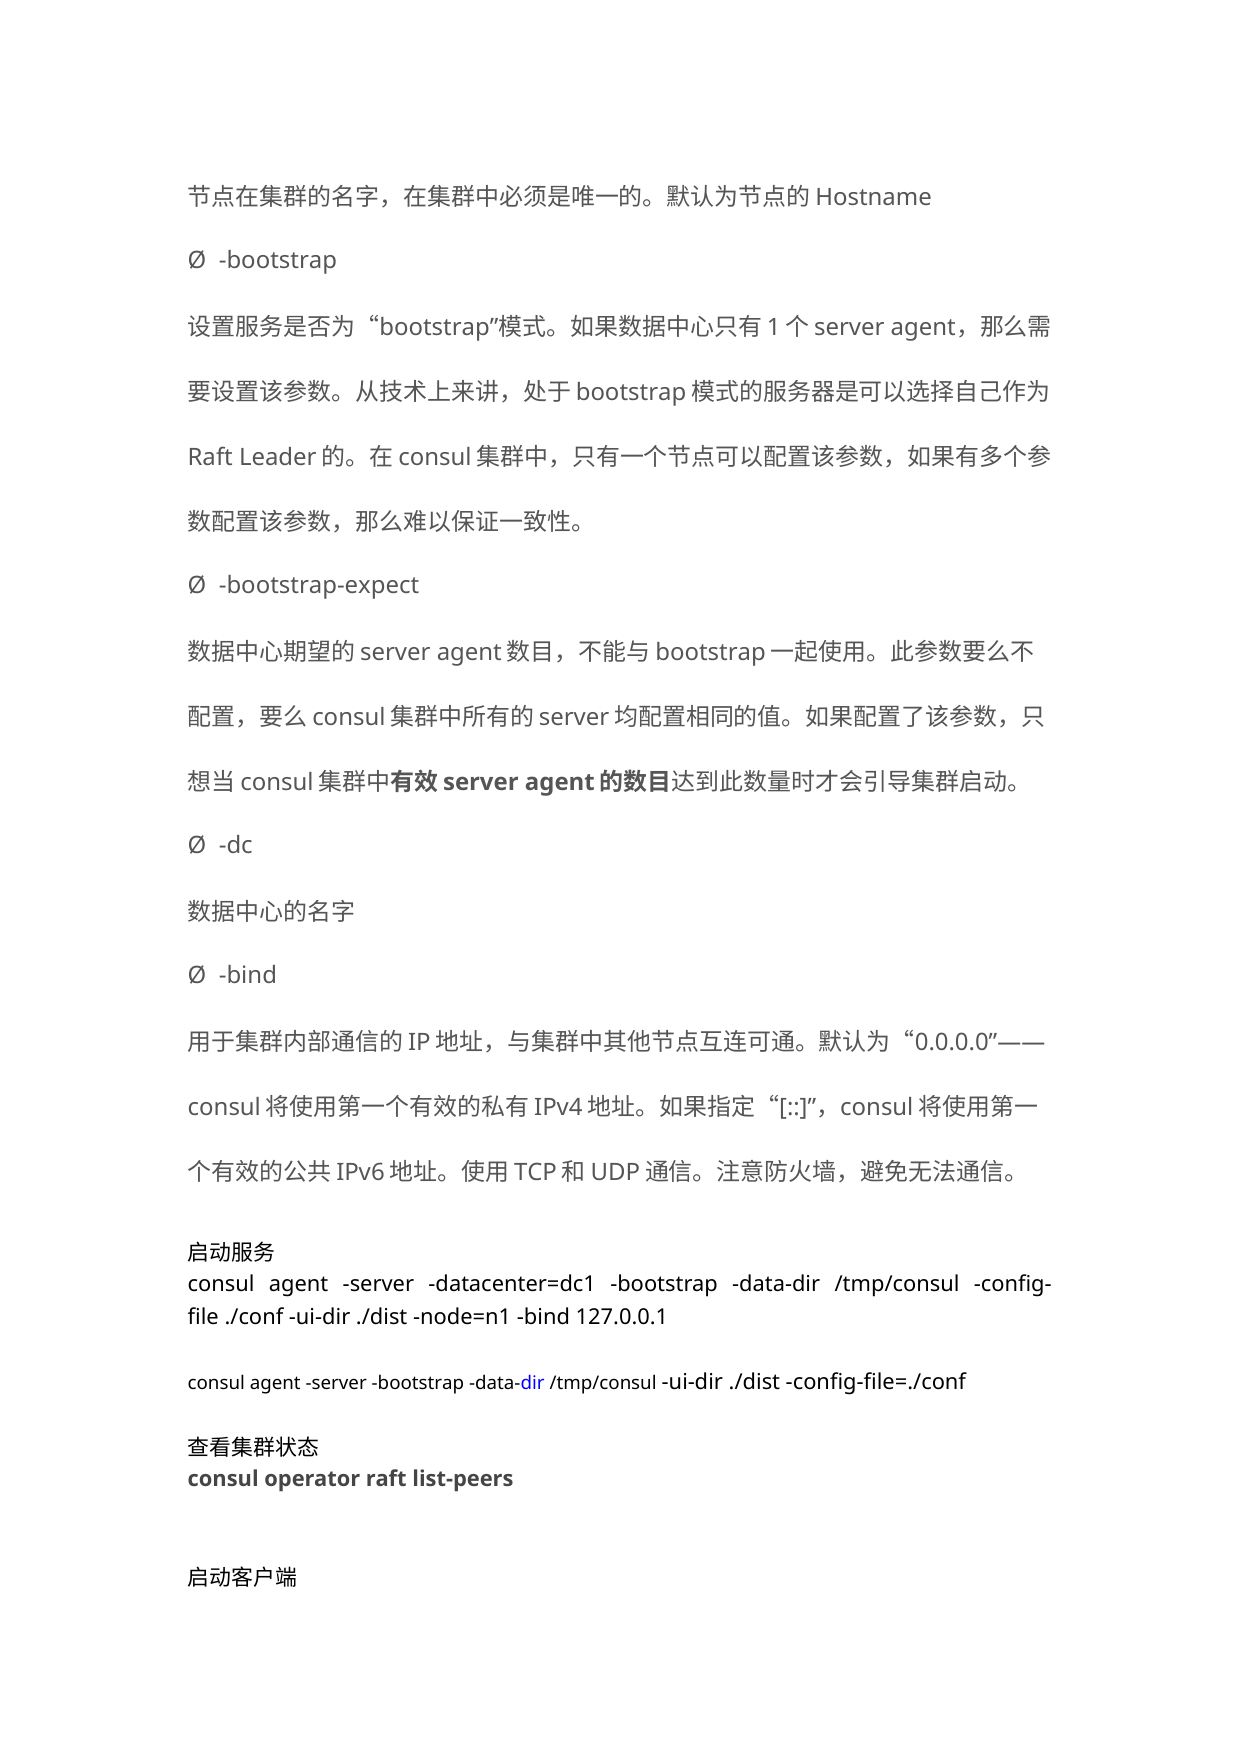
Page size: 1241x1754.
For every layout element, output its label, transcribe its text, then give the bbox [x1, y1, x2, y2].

text 启动服务 [187, 1234, 1053, 1267]
text Ø -bootstrap [187, 227, 1053, 292]
text consul agent -server -datacenter=dc1 -bootstrap -data-dir /tmp/consul -config-file ./conf -ui-dir ./dist -node=n1 -bind 127.0.0.1 [187, 1267, 1053, 1332]
text Ø -bootstrap-expect [187, 552, 1053, 617]
text consul operator raft list-peers [187, 1462, 1053, 1494]
text 设置服务是否为“bootstrap”模式。如果数据中心只有1个server agent，那么需要设置该参数。从技术上来讲，处于bootstrap模式的服务器是可以选择自己作为Raft Leader的。在consul集群中，只有一个节点可以配置该参数，如果有多个参数配置该参数，那么难以保证一致性。 [187, 292, 1053, 552]
text 节点在集群的名字，在集群中必须是唯一的。默认为节点的Hostname [187, 162, 1053, 227]
text 启动客户端 [187, 1559, 1053, 1592]
text Ø -dc [187, 812, 1053, 877]
text consul agent -server -bootstrap -data-dir /tmp/consul -ui-dir ./dist -config-file=./conf [187, 1364, 1053, 1397]
text 查看集群状态 [187, 1429, 1053, 1462]
text 数据中心期望的server agent数目，不能与bootstrap一起使用。此参数要么不配置，要么consul集群中所有的server均配置相同的值。如果配置了该参数，只想当consul集群中有效server agent的数目达到此数量时才会引导集群启动。 [187, 617, 1053, 812]
text Ø -bind [187, 942, 1053, 1007]
text 数据中心的名字 [187, 877, 1053, 942]
text 用于集群内部通信的IP地址，与集群中其他节点互连可通。默认为“0.0.0.0”——consul将使用第一个有效的私有IPv4地址。如果指定“[::]”，consul将使用第一个有效的公共IPv6地址。使用TCP和UDP通信。注意防火墙，避免无法通信。 [187, 1007, 1053, 1202]
